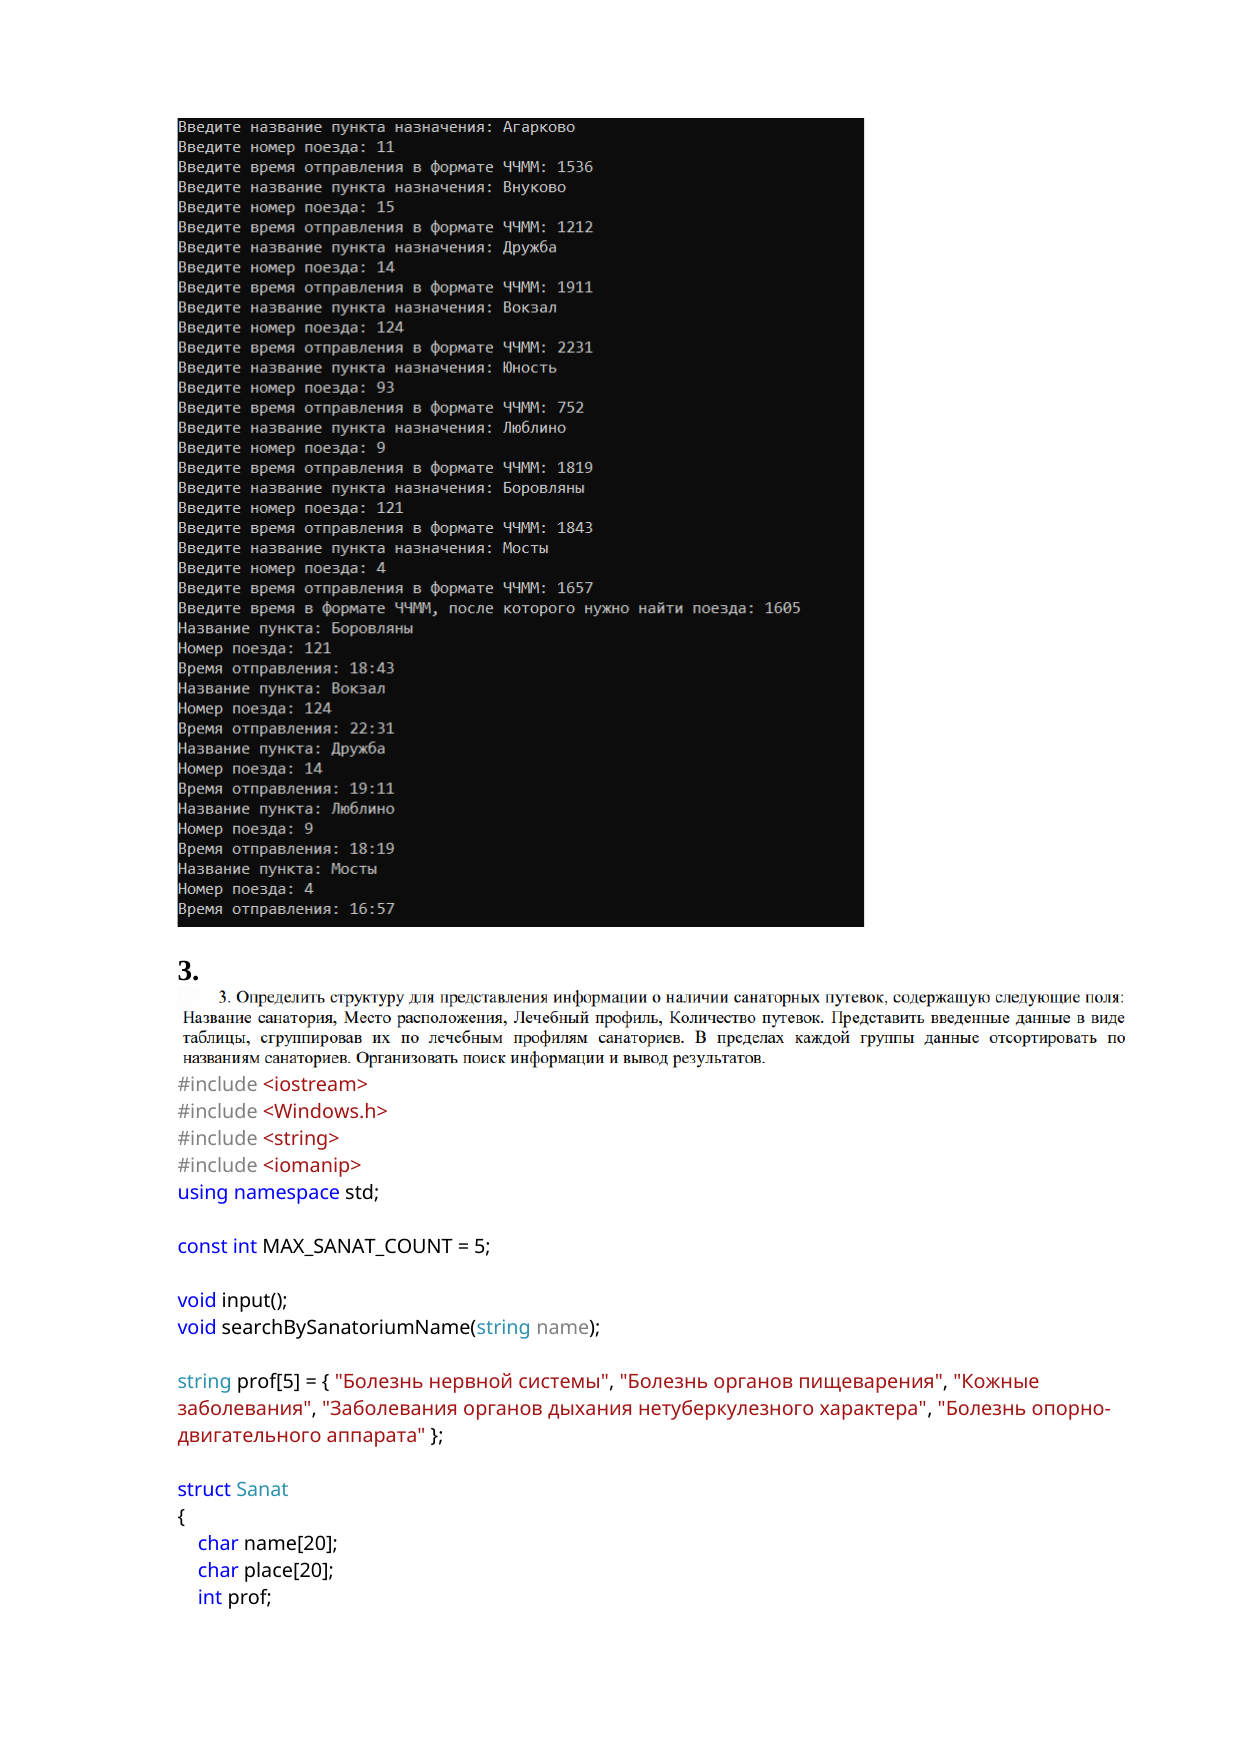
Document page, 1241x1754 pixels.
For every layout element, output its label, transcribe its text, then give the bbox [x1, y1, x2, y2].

text char place[20]; [177, 1556, 1152, 1583]
text void searchBySanatoriumName(string name); [177, 1313, 1152, 1340]
text #include <iomanip> [177, 1152, 1152, 1178]
text #include <Windows.h> [177, 1098, 1152, 1124]
text struct Sanat [177, 1475, 1152, 1502]
text using namespace std; [177, 1178, 1152, 1206]
text void input(); [177, 1286, 1152, 1313]
text #include <iostream> [177, 1071, 1152, 1098]
text #include <string> [177, 1124, 1152, 1152]
text char name[20]; [177, 1529, 1152, 1556]
text int prof; [177, 1583, 1152, 1610]
text { [177, 1502, 1152, 1529]
text 3. [177, 953, 1152, 987]
picture [177, 987, 1152, 1071]
picture [177, 118, 865, 927]
text string prof[5] = { "Болезнь нервной системы", "Болезнь органов пищеварения", "Кожные заболевания", "Заболевания органов дыхания нетуберкулезного характера", "Болезнь опорно-двигательного аппарата" }; [177, 1367, 1152, 1448]
text const int MAX_SANAT_COUNT = 5; [177, 1232, 1152, 1259]
